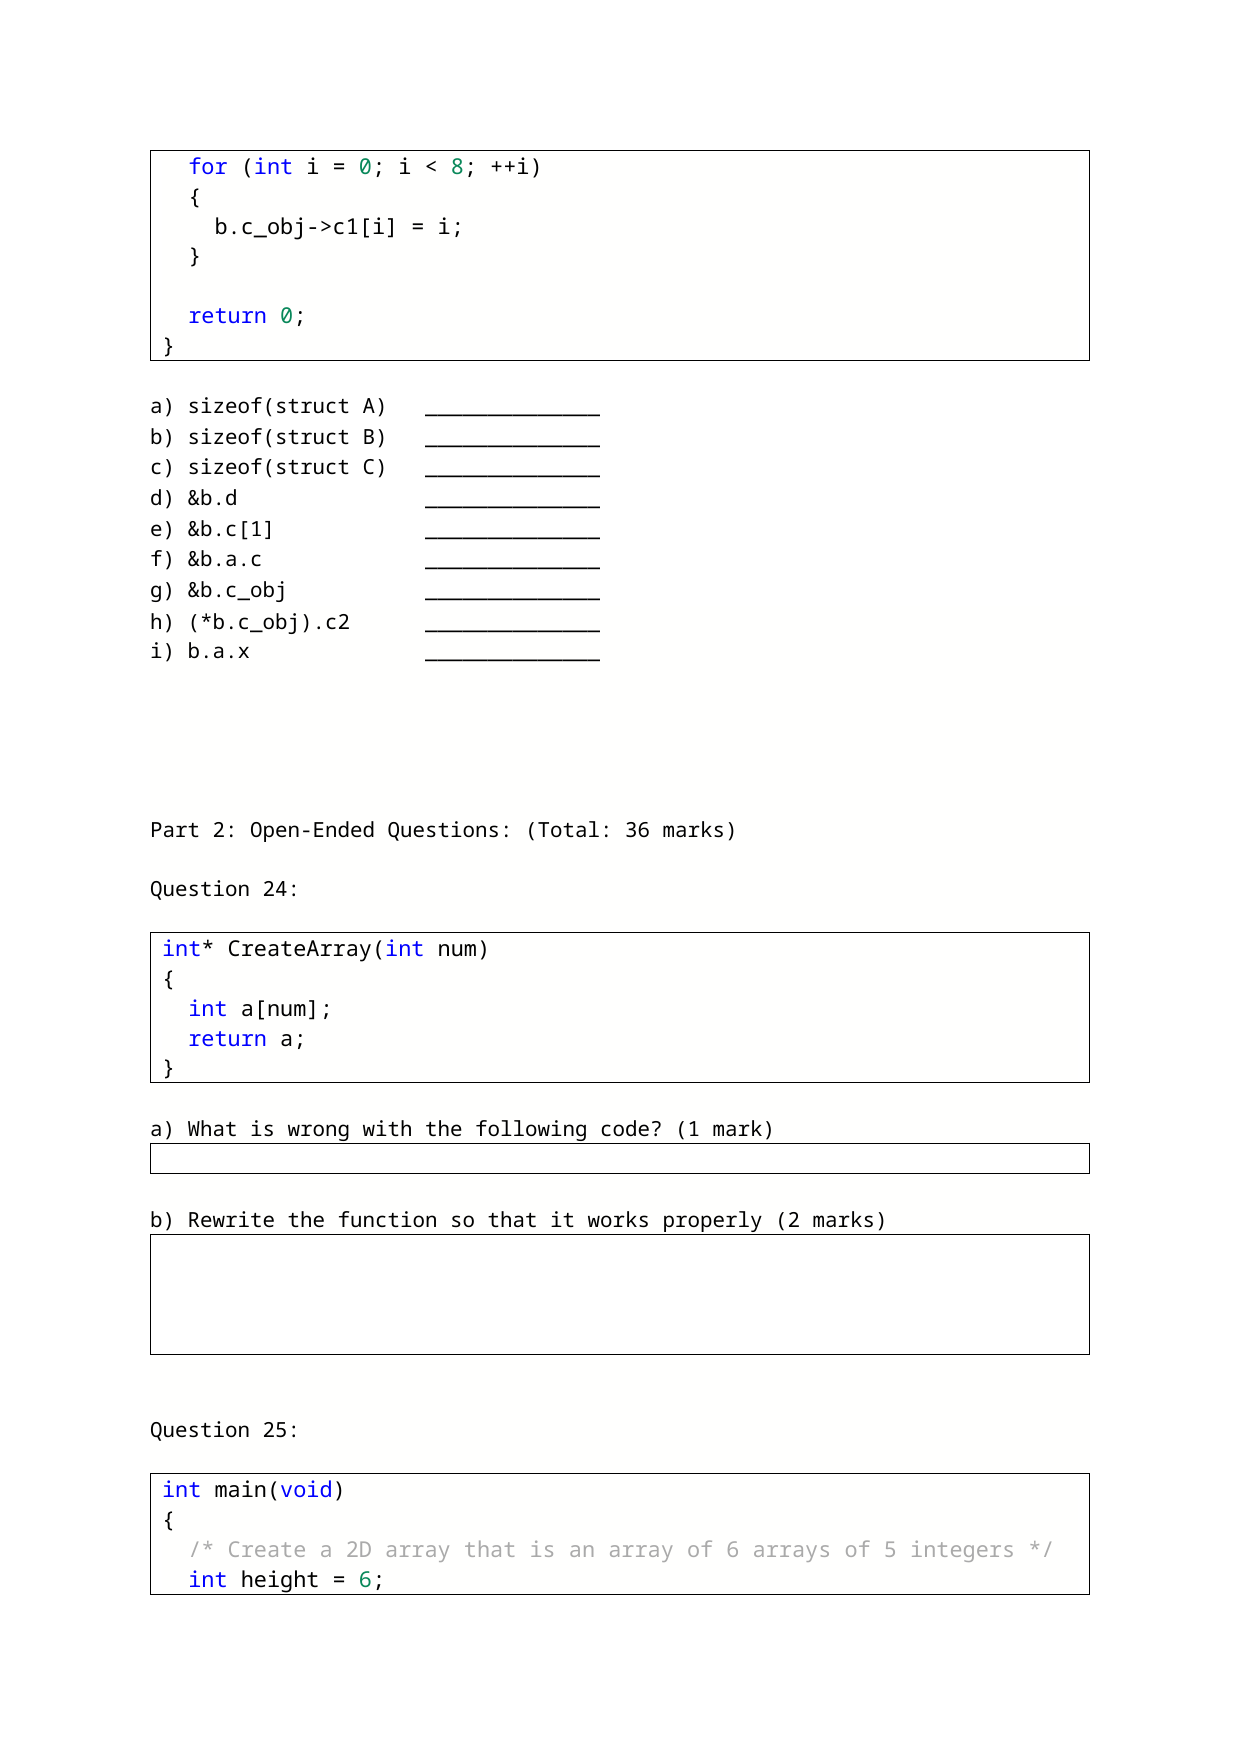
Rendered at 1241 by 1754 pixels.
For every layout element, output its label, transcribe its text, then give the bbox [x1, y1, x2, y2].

text a) What is wrong with the following code? (1 mark) [150, 1113, 1090, 1143]
text d) &b.d ______________ [150, 483, 1090, 512]
text Part 2: Open-Ended Questions: (Total: 36 marks) [150, 813, 1090, 843]
text b) Rewrite the function so that it works properly (2 marks) [150, 1204, 1090, 1234]
text g) &b.c_obj ______________ [150, 575, 1090, 603]
table_header [151, 1235, 1089, 1353]
text h) (*b.c_obj).c2 ______________ [150, 606, 1090, 635]
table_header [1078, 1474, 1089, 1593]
text Question 25: [150, 1414, 1090, 1444]
text i) b.a.x ______________ [150, 635, 1090, 665]
text b) sizeof(struct B) ______________ [150, 422, 1090, 450]
text f) &b.a.c ______________ [150, 544, 1090, 573]
text Question 24: [150, 873, 1090, 902]
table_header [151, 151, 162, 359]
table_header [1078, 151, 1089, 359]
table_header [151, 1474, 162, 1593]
text a) sizeof(struct A) ______________ [150, 391, 1090, 420]
table_header [151, 1144, 1089, 1173]
text e) &b.c[1] ______________ [150, 514, 1090, 542]
text c) sizeof(struct C) ______________ [150, 452, 1090, 481]
